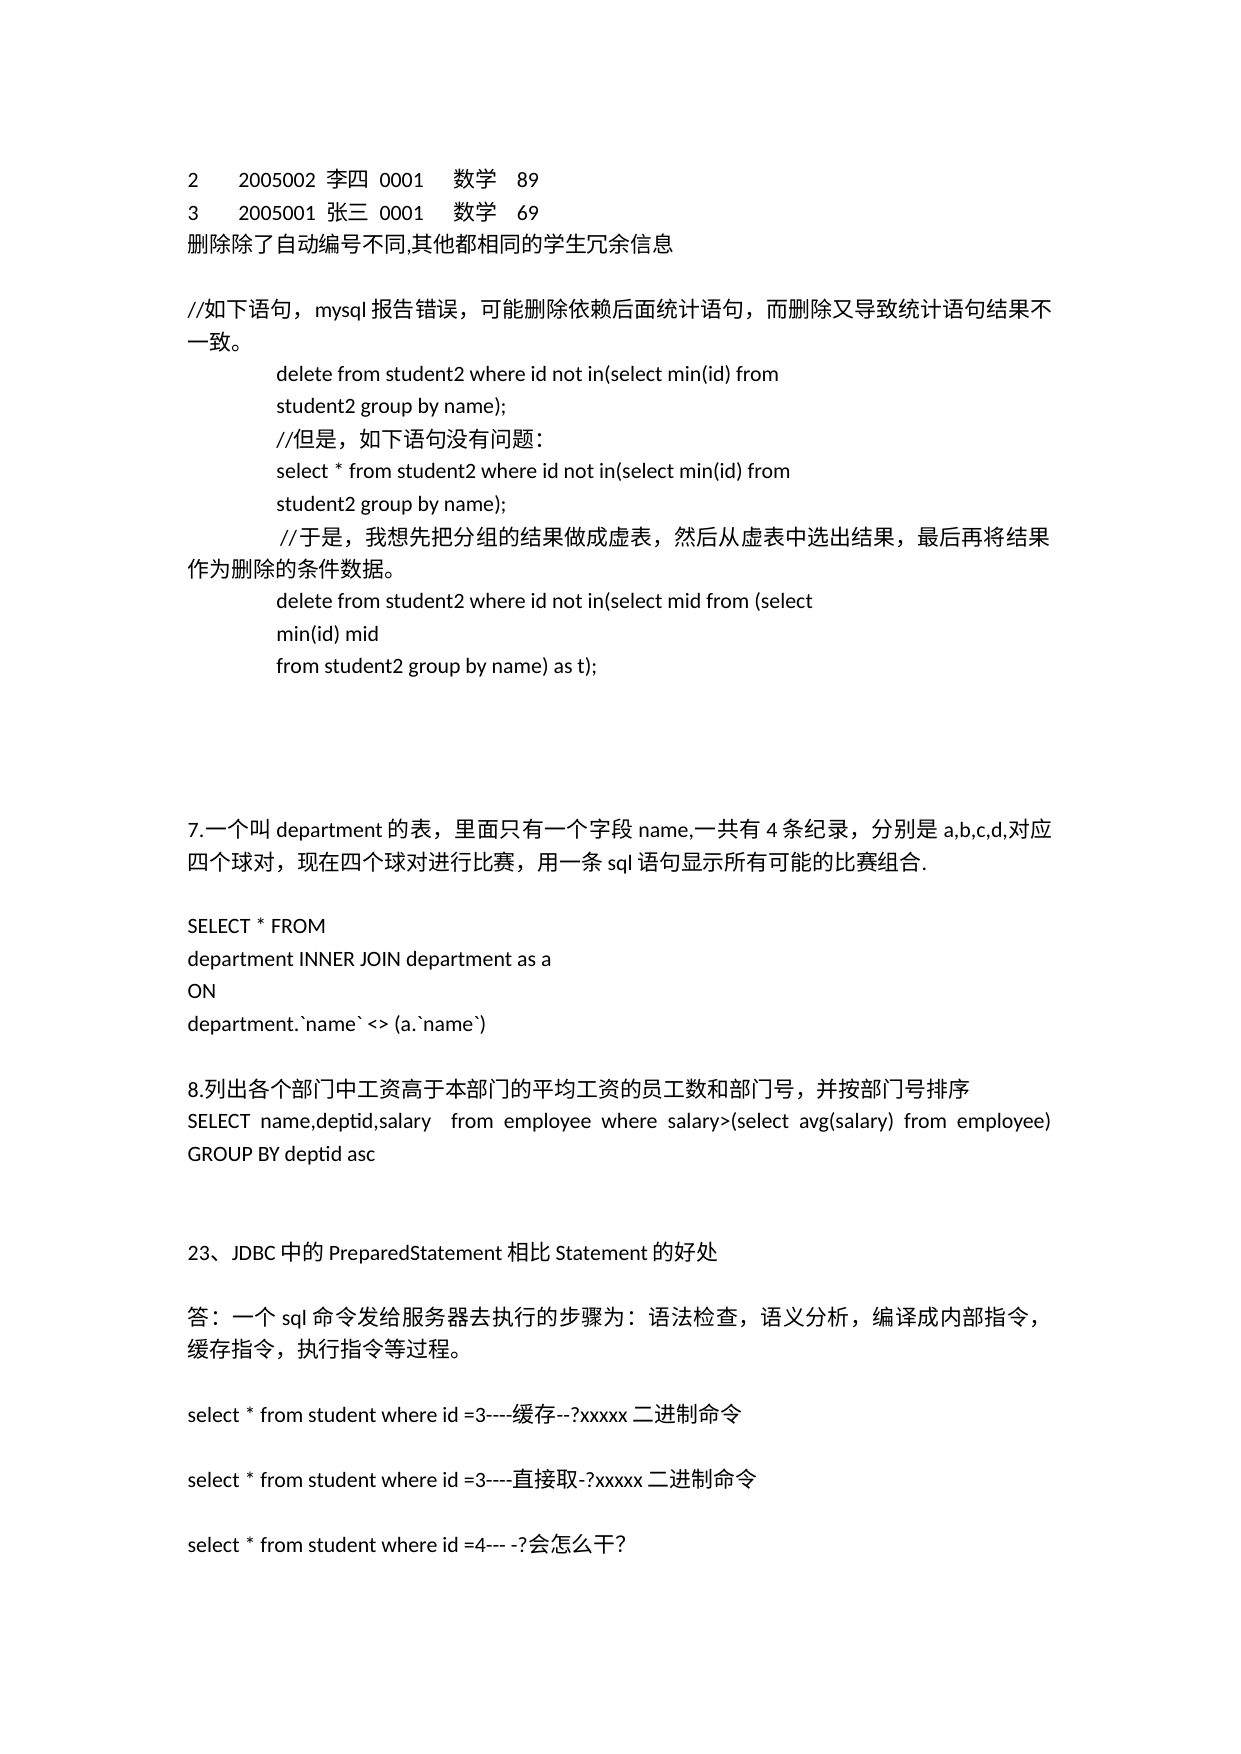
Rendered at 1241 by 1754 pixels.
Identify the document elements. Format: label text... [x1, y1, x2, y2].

text //但是，如下语句没有问题： [187, 422, 1053, 454]
text select * from student where id =4--- -?会怎么干？ [187, 1527, 1053, 1559]
text SELECT name,deptid,salary from employee where salary>(select avg(salary) from employee) GROUP BY deptid asc [187, 1104, 1053, 1169]
text min(id) mid [187, 617, 1053, 649]
text department.`name` <> (a.`name`) [187, 1007, 1053, 1039]
text from student2 group by name) as t); [187, 649, 1053, 682]
text department INNER JOIN department as a [187, 942, 1053, 974]
text 23、JDBC 中的PreparedStatement 相比Statement 的好处 [187, 1234, 1053, 1267]
text select * from student2 where id not in(select min(id) from [187, 454, 1053, 487]
text 7.一个叫department的表，里面只有一个字段name,一共有4条纪录，分别是a,b,c,d,对应四个球对，现在四个球对进行比赛，用一条sql语句显示所有可能的比赛组合. [187, 812, 1053, 877]
text student2 group by name); [187, 487, 1053, 519]
text 删除除了自动编号不同,其他都相同的学生冗余信息 [187, 227, 1053, 259]
text 2 2005002 李四 0001 数学 89 [187, 162, 1053, 194]
text SELECT * FROM [187, 909, 1053, 942]
text select * from student where id =3----直接取-?xxxxx 二进制命令 [187, 1462, 1053, 1494]
text delete from student2 where id not in(select min(id) from [187, 357, 1053, 389]
text delete from student2 where id not in(select mid from (select [187, 584, 1053, 617]
text ON [187, 974, 1053, 1007]
text 8.列出各个部门中工资高于本部门的平均工资的员工数和部门号，并按部门号排序 [187, 1072, 1053, 1104]
text 答：一个sql 命令发给服务器去执行的步骤为：语法检查，语义分析，编译成内部指令，缓存指令，执行指令等过程。 [187, 1299, 1053, 1364]
text student2 group by name); [187, 389, 1053, 422]
text //于是，我想先把分组的结果做成虚表，然后从虚表中选出结果，最后再将结果作为删除的条件数据。 [187, 519, 1053, 584]
text 3 2005001 张三 0001 数学 69 [187, 194, 1053, 227]
text //如下语句，mysql报告错误，可能删除依赖后面统计语句，而删除又导致统计语句结果不一致。 [187, 292, 1053, 357]
text select * from student where id =3----缓存--?xxxxx 二进制命令 [187, 1397, 1053, 1429]
